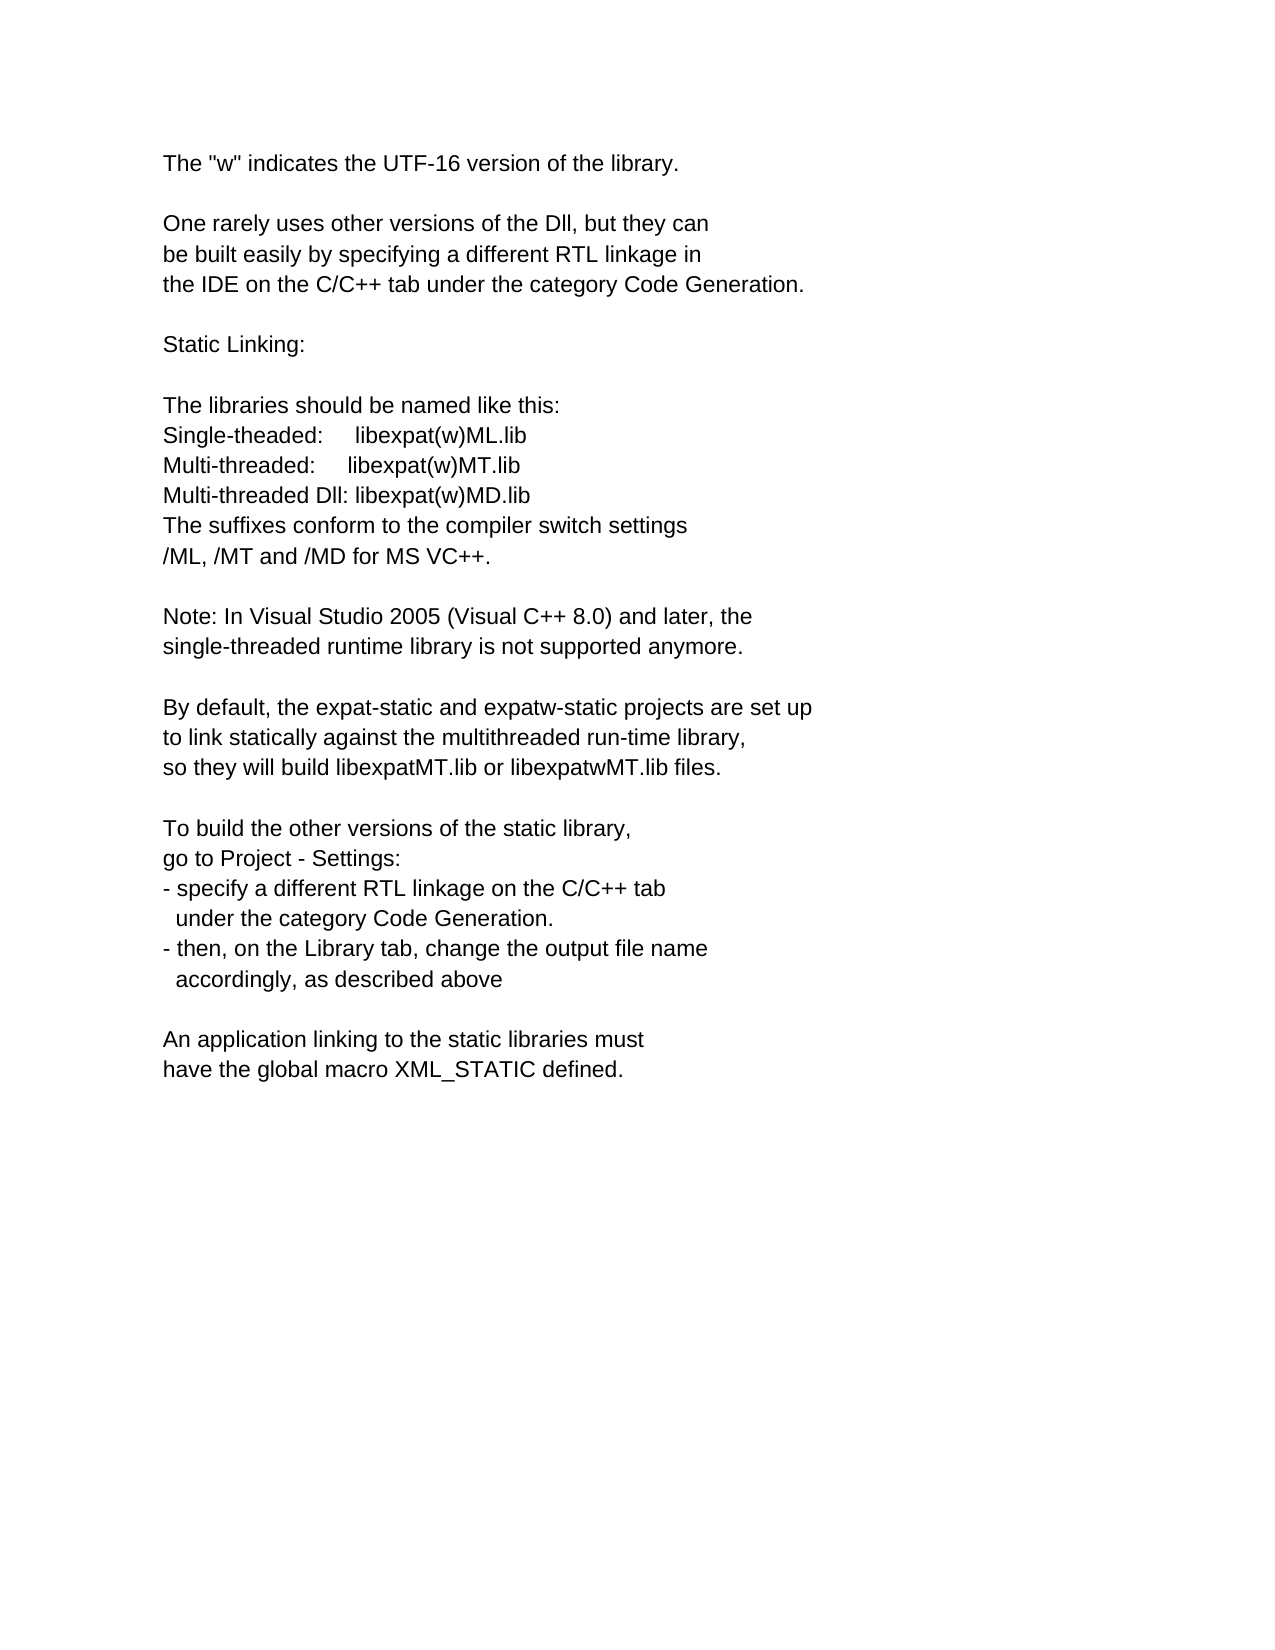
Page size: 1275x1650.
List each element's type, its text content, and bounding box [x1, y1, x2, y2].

text Multi-threaded Dll: libexpat(w)MD.lib [150, 482, 1125, 509]
text To build the other versions of the static library, [150, 814, 1125, 841]
text Note: In Visual Studio 2005 (Visual C++ 8.0) and later, the [150, 603, 1125, 629]
text to link statically against the multithreaded run-time library, [150, 724, 1125, 750]
text be built easily by specifying a different RTL linkage in [150, 241, 1125, 267]
text - then, on the Library tab, change the output file name [150, 935, 1125, 962]
text /ML, /MT and /MD for MS VC++. [150, 543, 1125, 569]
text The libraries should be named like this: [150, 392, 1125, 418]
text An application linking to the static libraries must [150, 1026, 1125, 1052]
text By default, the expat-static and expatw-static projects are set up [150, 694, 1125, 720]
text The suffixes conform to the compiler switch settings [150, 512, 1125, 539]
text the IDE on the C/C++ tab under the category Code Generation. [150, 271, 1125, 297]
text Single-theaded: libexpat(w)ML.lib [150, 422, 1125, 448]
text go to Project - Settings: [150, 845, 1125, 871]
text so they will build libexpatMT.lib or libexpatwMT.lib files. [150, 754, 1125, 781]
text under the category Code Generation. [150, 905, 1125, 932]
text One rarely uses other versions of the Dll, but they can [150, 210, 1125, 237]
text Multi-threaded: libexpat(w)MT.lib [150, 452, 1125, 478]
text have the global macro XML_STATIC defined. [150, 1056, 1125, 1083]
text The "w" indicates the UTF-16 version of the library. [150, 150, 1125, 176]
text Static Linking: [150, 331, 1125, 358]
text accordingly, as described above [150, 966, 1125, 992]
text - specify a different RTL linkage on the C/C++ tab [150, 875, 1125, 901]
text single-threaded runtime library is not supported anymore. [150, 633, 1125, 660]
